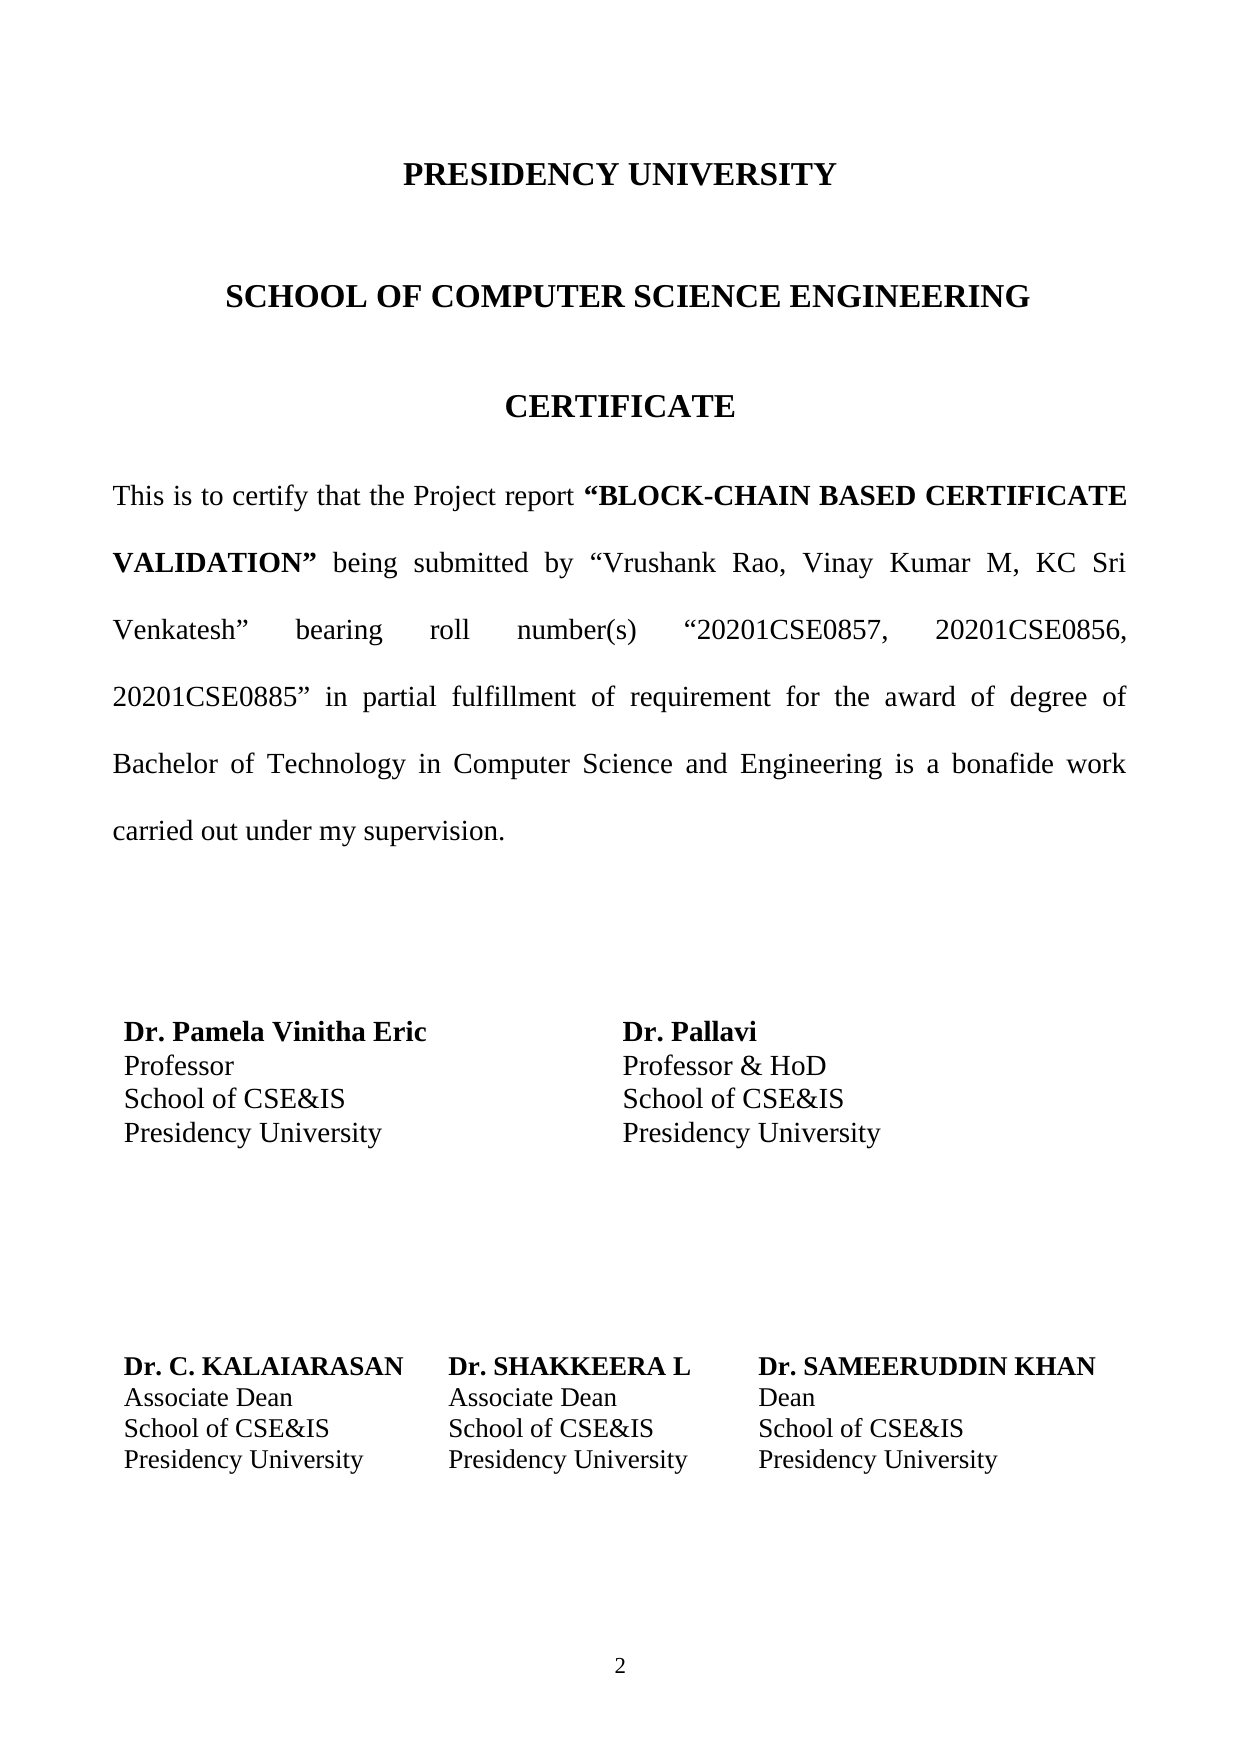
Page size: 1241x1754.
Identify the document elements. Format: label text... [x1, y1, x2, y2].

text SCHOOL OF COMPUTER SCIENCE ENGINEERING [112, 276, 1102, 315]
table_header Dr. C. KALAIARASAN Associate Dean School of CSE&IS Presidency University [113, 1350, 437, 1505]
table_header Dr. SAMEERUDDIN KHAN Dean School of CSE&IS Presidency University [747, 1350, 1146, 1505]
table_header Dr. Pamela Vinitha Eric Professor School of CSE&IS Presidency University [113, 1014, 611, 1148]
text CERTIFICATE [112, 387, 1128, 425]
subtitle PRESIDENCY UNIVERSITY [112, 154, 1128, 192]
table_header Dr. SHAKKEERA L Associate Dean School of CSE&IS Presidency University [437, 1350, 747, 1505]
table_header Dr. Pallavi Professor & HoD School of CSE&IS Presidency University [611, 1014, 1110, 1148]
text This is to certify that the Project report “BLOCK-CHAIN BASED CERTIFICATE VALIDATION” being submitted by “Vrushank Rao, Vinay Kumar M, KC Sri Venkatesh” bearing roll number(s) “20201CSE0857, 20201CSE0856, 20201CSE0885” in partial fulfillment of requirement for the award of degree of Bachelor of Technology in Computer Science and Engineering is a bonafide work carried out under my supervision. [112, 478, 1128, 847]
